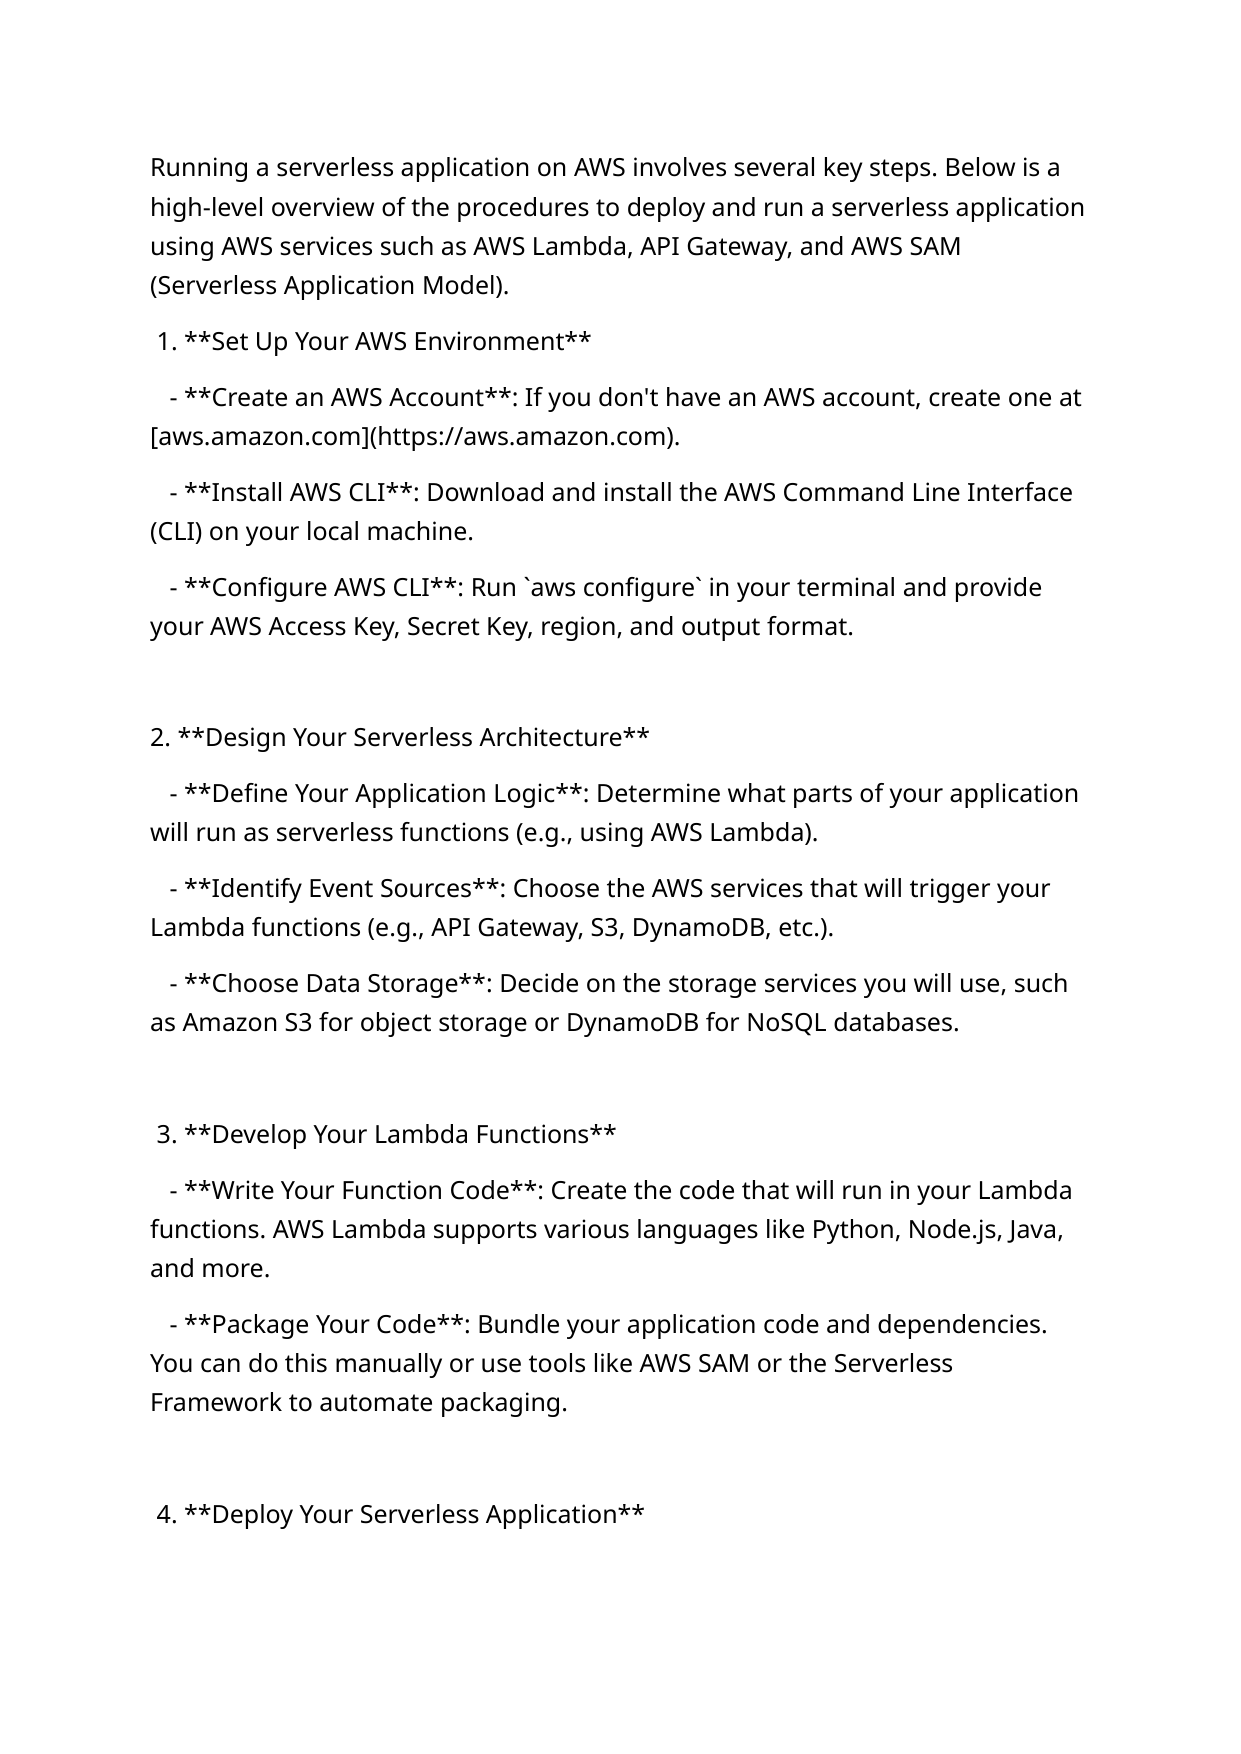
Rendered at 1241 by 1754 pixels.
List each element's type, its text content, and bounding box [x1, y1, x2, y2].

text 3. **Develop Your Lambda Functions** [150, 1117, 1090, 1151]
text Running a serverless application on AWS involves several key steps. Below is a high-level overview of the procedures to deploy and run a serverless application using AWS services such as AWS Lambda, API Gateway, and AWS SAM (Serverless Application Model). [150, 150, 1090, 302]
text - **Choose Data Storage**: Decide on the storage services you will use, such as Amazon S3 for object storage or DynamoDB for NoSQL databases. [150, 966, 1090, 1039]
text 4. **Deploy Your Serverless Application** [150, 1497, 1090, 1531]
text 2. **Design Your Serverless Architecture** [150, 720, 1090, 754]
text - **Write Your Function Code**: Create the code that will run in your Lambda functions. AWS Lambda supports various languages like Python, Node.js, Java, and more. [150, 1172, 1090, 1285]
text - **Package Your Code**: Bundle your application code and dependencies. You can do this manually or use tools like AWS SAM or the Serverless Framework to automate packaging. [150, 1307, 1090, 1419]
text - **Configure AWS CLI**: Run `aws configure` in your terminal and provide your AWS Access Key, Secret Key, region, and output format. [150, 569, 1090, 642]
text - **Define Your Application Logic**: Determine what parts of your application will run as serverless functions (e.g., using AWS Lambda). [150, 776, 1090, 849]
text 1. **Set Up Your AWS Environment** [150, 323, 1090, 357]
text - **Identify Event Sources**: Choose the AWS services that will trigger your Lambda functions (e.g., API Gateway, S3, DynamoDB, etc.). [150, 871, 1090, 944]
text - **Install AWS CLI**: Download and install the AWS Command Line Interface (CLI) on your local machine. [150, 474, 1090, 547]
text - **Create an AWS Account**: If you don't have an AWS account, create one at [aws.amazon.com](https://aws.amazon.com). [150, 379, 1090, 452]
